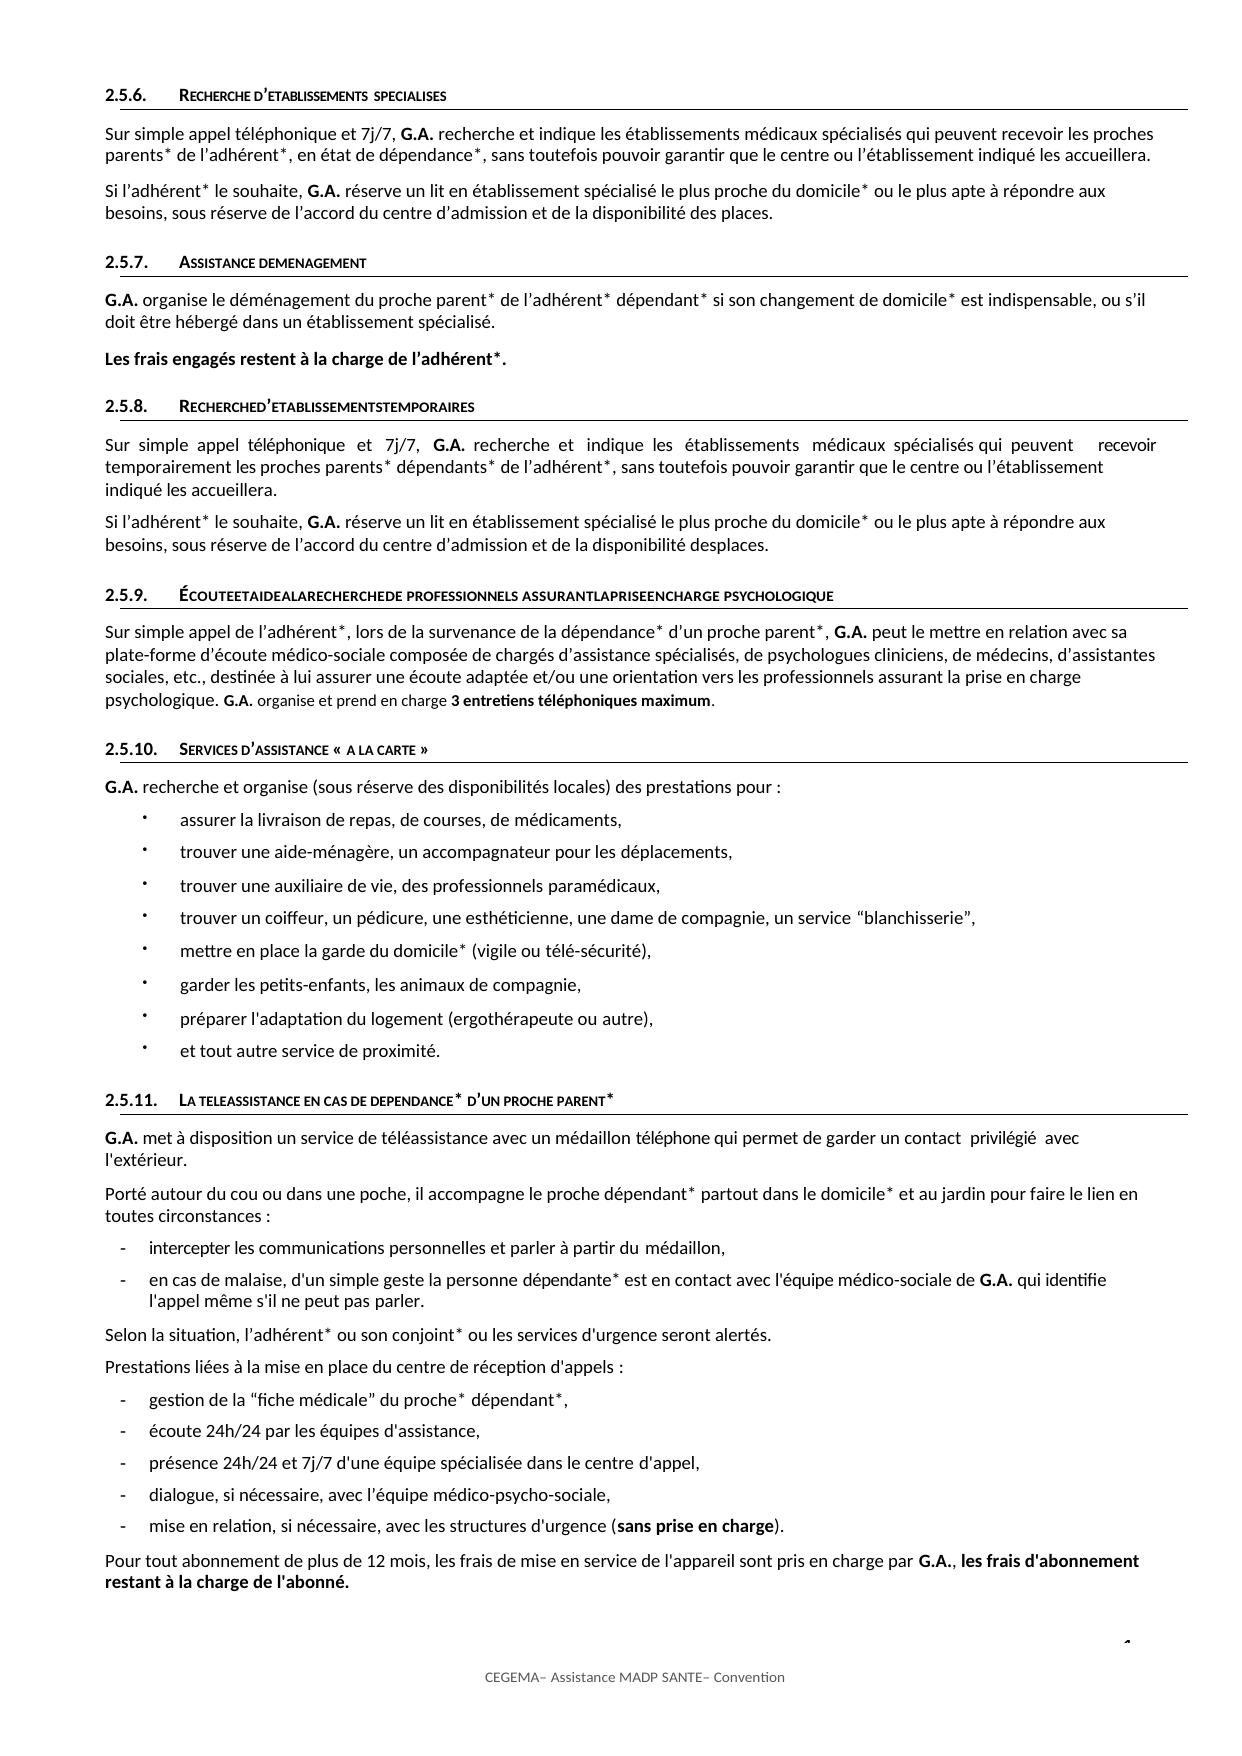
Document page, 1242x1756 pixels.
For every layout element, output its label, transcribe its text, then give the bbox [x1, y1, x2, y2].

text Si l’adhérent* le souhaite, G.A. réserve un lit en établissement spécialisé le plus proche du domicile* ou le plus apte à répondre aux besoins, sous réserve de l’accord du centre d’admission et de la disponibilité des places. [105, 181, 1133, 224]
list RECHERCHE D’ETABLISSEMENTS SPECIALISES [105, 83, 1183, 106]
list dialogue, si nécessaire, avec l’équipe médico-psycho-sociale, [120, 1481, 1183, 1507]
subtitle Les frais engagés restent à la charge de l’adhérent*. [105, 347, 1183, 370]
text Selon la situation, l’adhérent* ou son conjoint* ou les services d'urgence seront alertés. Prestations liées à la mise en place du centre de réception d'appels : [105, 1323, 775, 1378]
list écoute 24h/24 par les équipes d'assistance, [120, 1417, 1183, 1443]
list trouver un coiffeur, un pédicure, une esthéticienne, une dame de compagnie, un service “blanchisserie”, [143, 907, 1183, 929]
text Si l’adhérent* le souhaite, G.A. réserve un lit en établissement spécialisé le plus proche du domicile* ou le plus apte à répondre aux besoins, sous réserve de l’accord du centre d’admission et de la disponibilité desplaces. [105, 511, 1133, 557]
text Sur simple appel téléphonique et 7j/7, G.A. recherche et indique les établissements médicaux spécialisés qui peuvent recevoir les proches parents* de l’adhérent*, en état de dépendance*, sans toutefois pouvoir garantir que le centre ou l’établissement indiqué les accueillera. [105, 123, 1157, 166]
list SERVICES D’ASSISTANCE « A LA CARTE » [105, 737, 1183, 760]
list mettre en place la garde du domicile* (vigile ou télé-sécurité), [143, 940, 1183, 963]
list ASSISTANCE DEMENAGEMENT [105, 250, 1183, 273]
text Pour tout abonnement de plus de 12 mois, les frais de mise en service de l'appareil sont pris en charge par G.A., les frais d'abonnement restant à la charge de l'abonné. [105, 1550, 1142, 1593]
text G.A. organise le déménagement du proche parent* de l’adhérent* dépendant* si son changement de domicile* est indispensable, ou s’il doit être hébergé dans un établissement spécialisé. [105, 289, 1159, 333]
text Sur simple appel de l’adhérent*, lors de la survenance de la dépendance* d’un proche parent*, G.A. peut le mettre en relation avec sa plate-forme d’écoute médico-sociale composée de chargés d’assistance spécialisés, de psychologues cliniciens, de médecins, d’assistantes sociales, etc., destinée à lui assurer une écoute adaptée et/ou une orientation vers les professionnels assurant la prise en charge psychologique. G.A. organise et prend en charge 3 entretiens téléphoniques maximum. [105, 621, 1169, 711]
list intercepter les communications personnelles et parler à partir du médaillon, [120, 1234, 1183, 1260]
list garder les petits-enfants, les animaux de compagnie, [143, 974, 1183, 997]
list LA TELEASSISTANCE EN CAS DE DEPENDANCE* D’UN PROCHE PARENT* [105, 1088, 1183, 1111]
list RECHERCHED’ETABLISSEMENTSTEMPORAIRES [105, 394, 1183, 417]
list présence 24h/24 et 7j/7 d'une équipe spécialisée dans le centre d'appel, [120, 1449, 1183, 1475]
text G.A. recherche et organise (sous réserve des disponibilités locales) des prestations pour : [105, 776, 1183, 798]
text Sur simple appel téléphonique et 7j/7, G.A. recherche et indique les établissements médicaux spécialisés qui peuvent recevoir temporairement les proches parents* dépendants* de l’adhérent*, sans toutefois pouvoir garantir que le centre ou l’établissement indiqué les accueillera. [105, 433, 1160, 501]
text G.A. met à disposition un service de téléassistance avec un médaillon téléphone qui permet de garder un contact privilégié avec l'extérieur. [105, 1127, 1133, 1171]
list et tout autre service de proximité. [143, 1039, 1183, 1062]
list ÉCOUTEETAIDEALARECHERCHEDE PROFESSIONNELS ASSURANTLAPRISEENCHARGE PSYCHOLOGIQUE [105, 583, 1183, 606]
list trouver une aide-ménagère, un accompagnateur pour les déplacements, [143, 841, 1183, 863]
list trouver une auxiliaire de vie, des professionnels paramédicaux, [143, 874, 1183, 897]
list préparer l'adaptation du logement (ergothérapeute ou autre), [143, 1007, 1183, 1029]
list gestion de la “fiche médicale” du proche* dépendant*, [120, 1387, 1183, 1412]
text Porté autour du cou ou dans une poche, il accompagne le proche dépendant* partout dans le domicile* et au jardin pour faire le lien en toutes circonstances : [105, 1183, 1142, 1227]
list mise en relation, si nécessaire, avec les structures d'urgence (sans prise en charge). [120, 1513, 1183, 1538]
list en cas de malaise, d'un simple geste la personne dépendante* est en contact avec l'équipe médico-sociale de G.A. qui identifie l'appel même s'il ne peut pas parler. [120, 1267, 1114, 1313]
list assurer la livraison de repas, de courses, de médicaments, [143, 808, 1183, 831]
